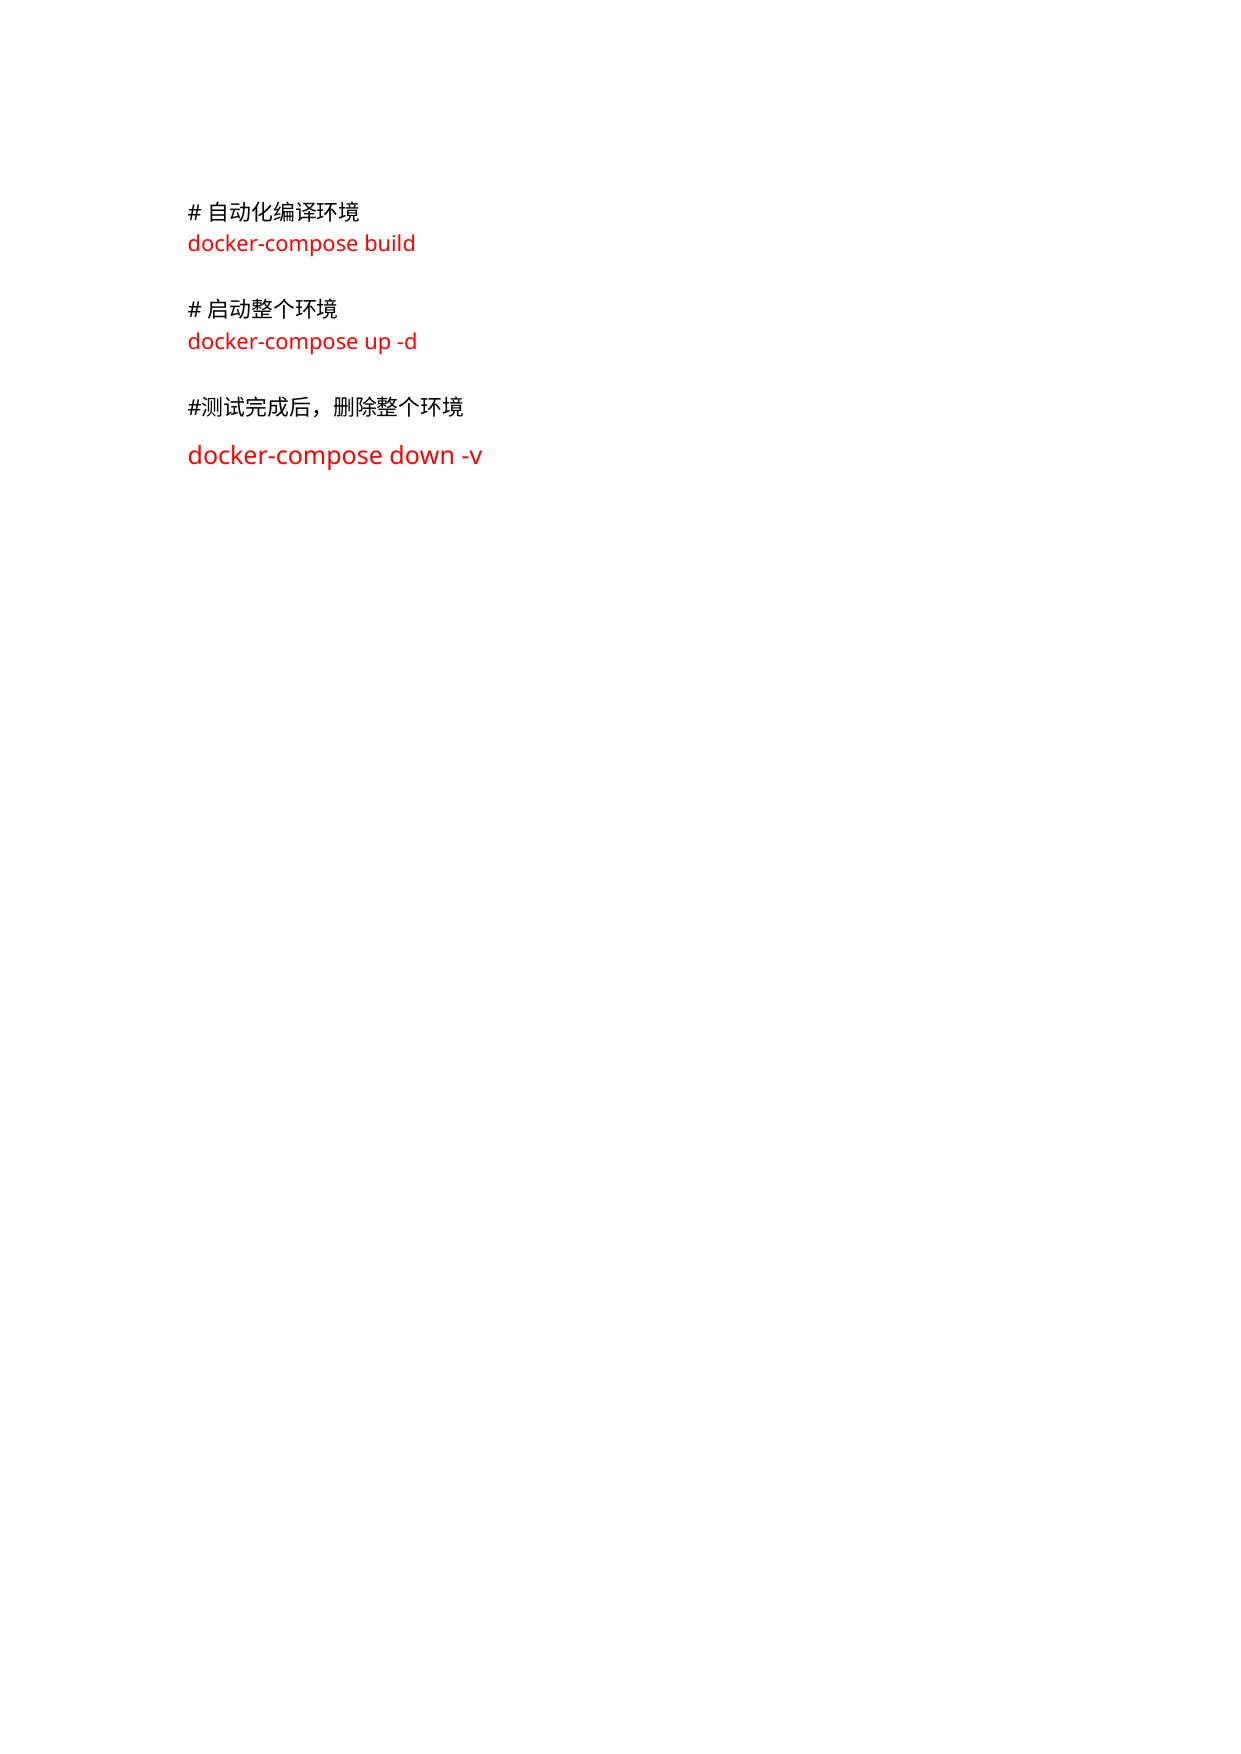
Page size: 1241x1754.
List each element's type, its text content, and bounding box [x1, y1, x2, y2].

text docker-compose build [187, 227, 1053, 259]
text docker-compose down -v [187, 422, 1053, 487]
text # 自动化编译环境 [187, 194, 1053, 227]
text #测试完成后，删除整个环境 [187, 389, 1053, 422]
text # 启动整个环境 [187, 292, 1053, 324]
text docker-compose up -d [187, 324, 1053, 357]
